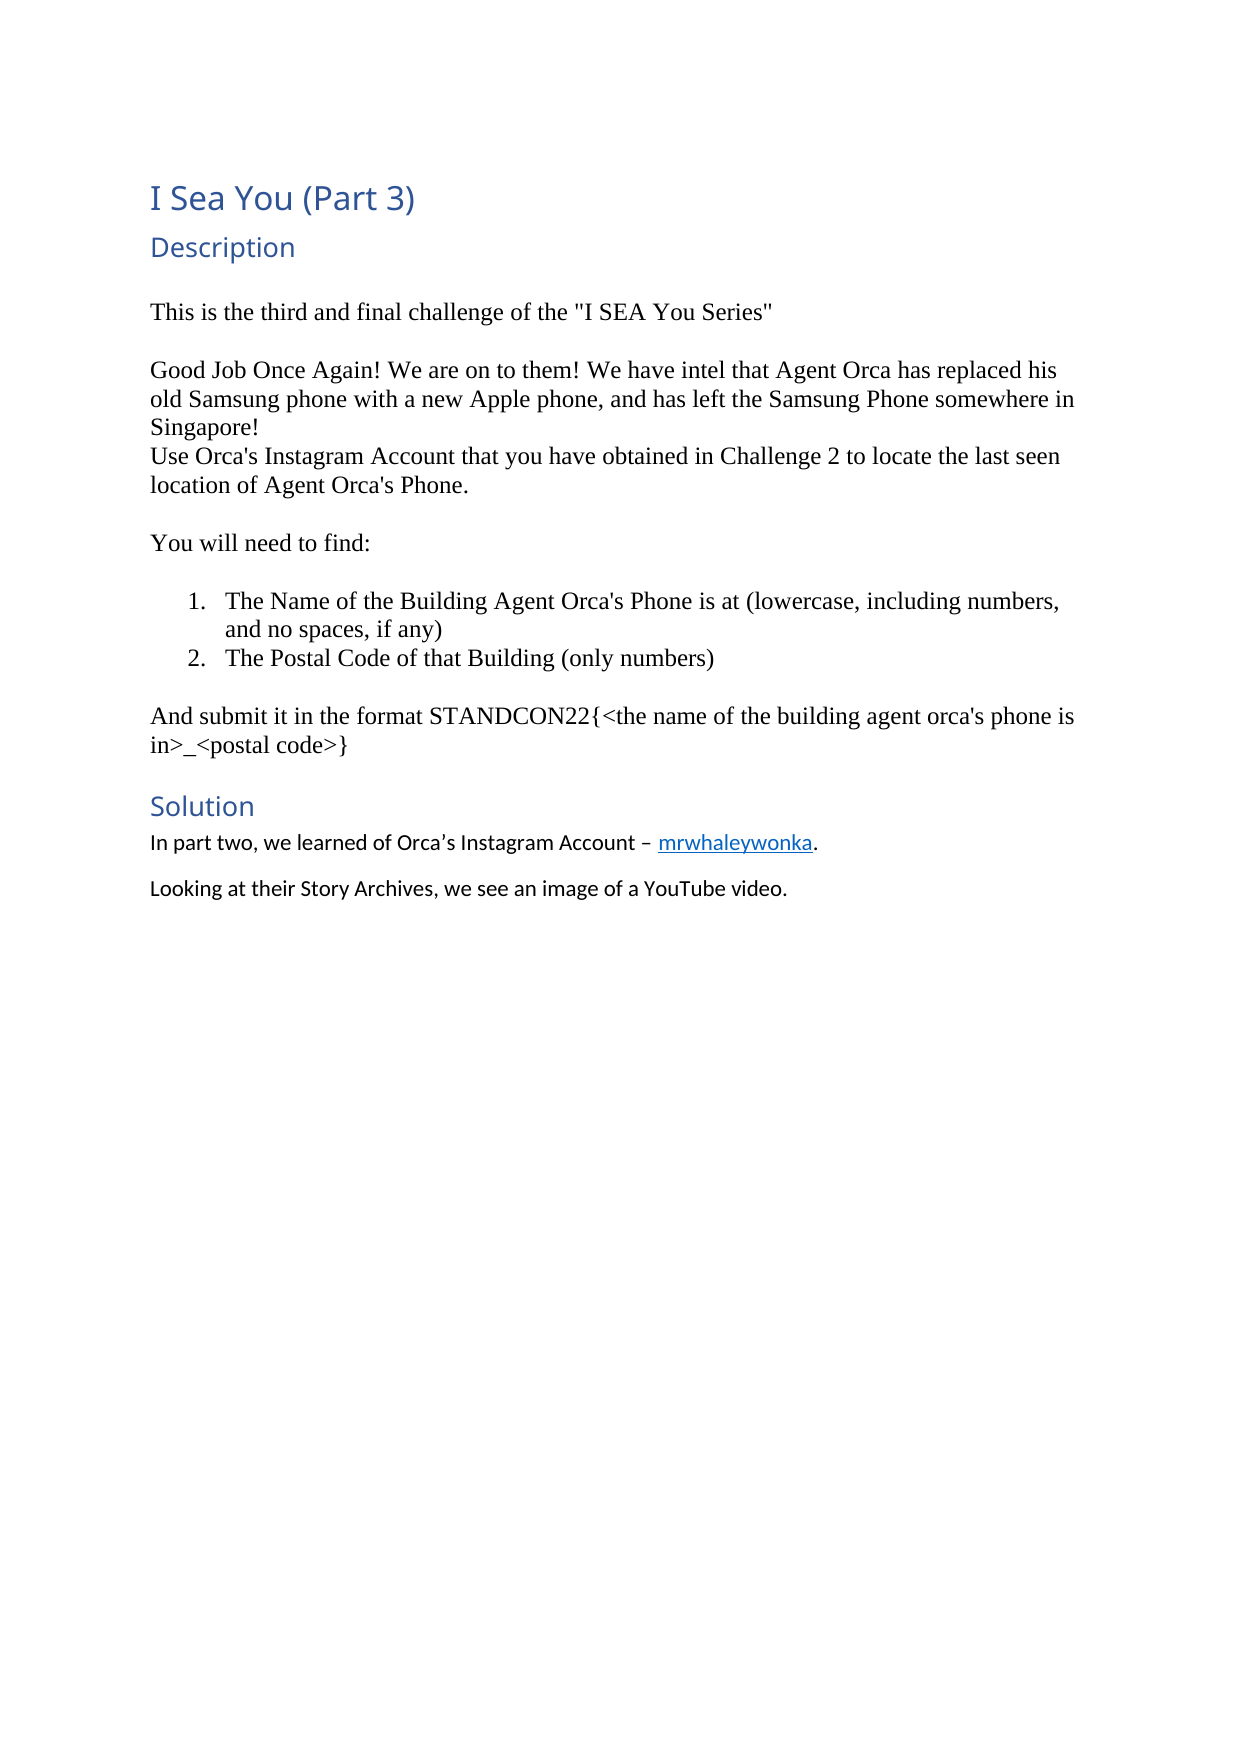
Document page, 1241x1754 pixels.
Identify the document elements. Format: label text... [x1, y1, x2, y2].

subtitle Solution [150, 788, 1090, 825]
text This is the third and final challenge of the "I SEA You Series" [150, 297, 1090, 326]
text You will need to find: [150, 528, 1090, 557]
text Looking at their Story Archives, we see an image of a YouTube video. [150, 874, 1090, 903]
list The Name of the Building Agent Orca's Phone is at (lowercase, including numbers, and no spaces, if any) [187, 586, 1090, 643]
text And submit it in the format STANDCON22{<the name of the building agent orca's phone is in>_<postal code>} [150, 701, 1090, 759]
text In part two, we learned of Orca’s Instagram Account – mrwhaleywonka. [150, 828, 1090, 856]
text Good Job Once Again! We are on to them! We have intel that Agent Orca has replaced his old Samsung phone with a new Apple phone, and has left the Samsung Phone somewhere in Singapore! Use Orca's Instagram Account that you have obtained in Challenge 2 to locate the last seen location of Agent Orca's Phone. [150, 355, 1090, 499]
subtitle Description [150, 228, 1090, 265]
subtitle I Sea You (Part 3) [150, 175, 1090, 220]
list The Postal Code of that Building (only numbers) [187, 643, 1090, 672]
